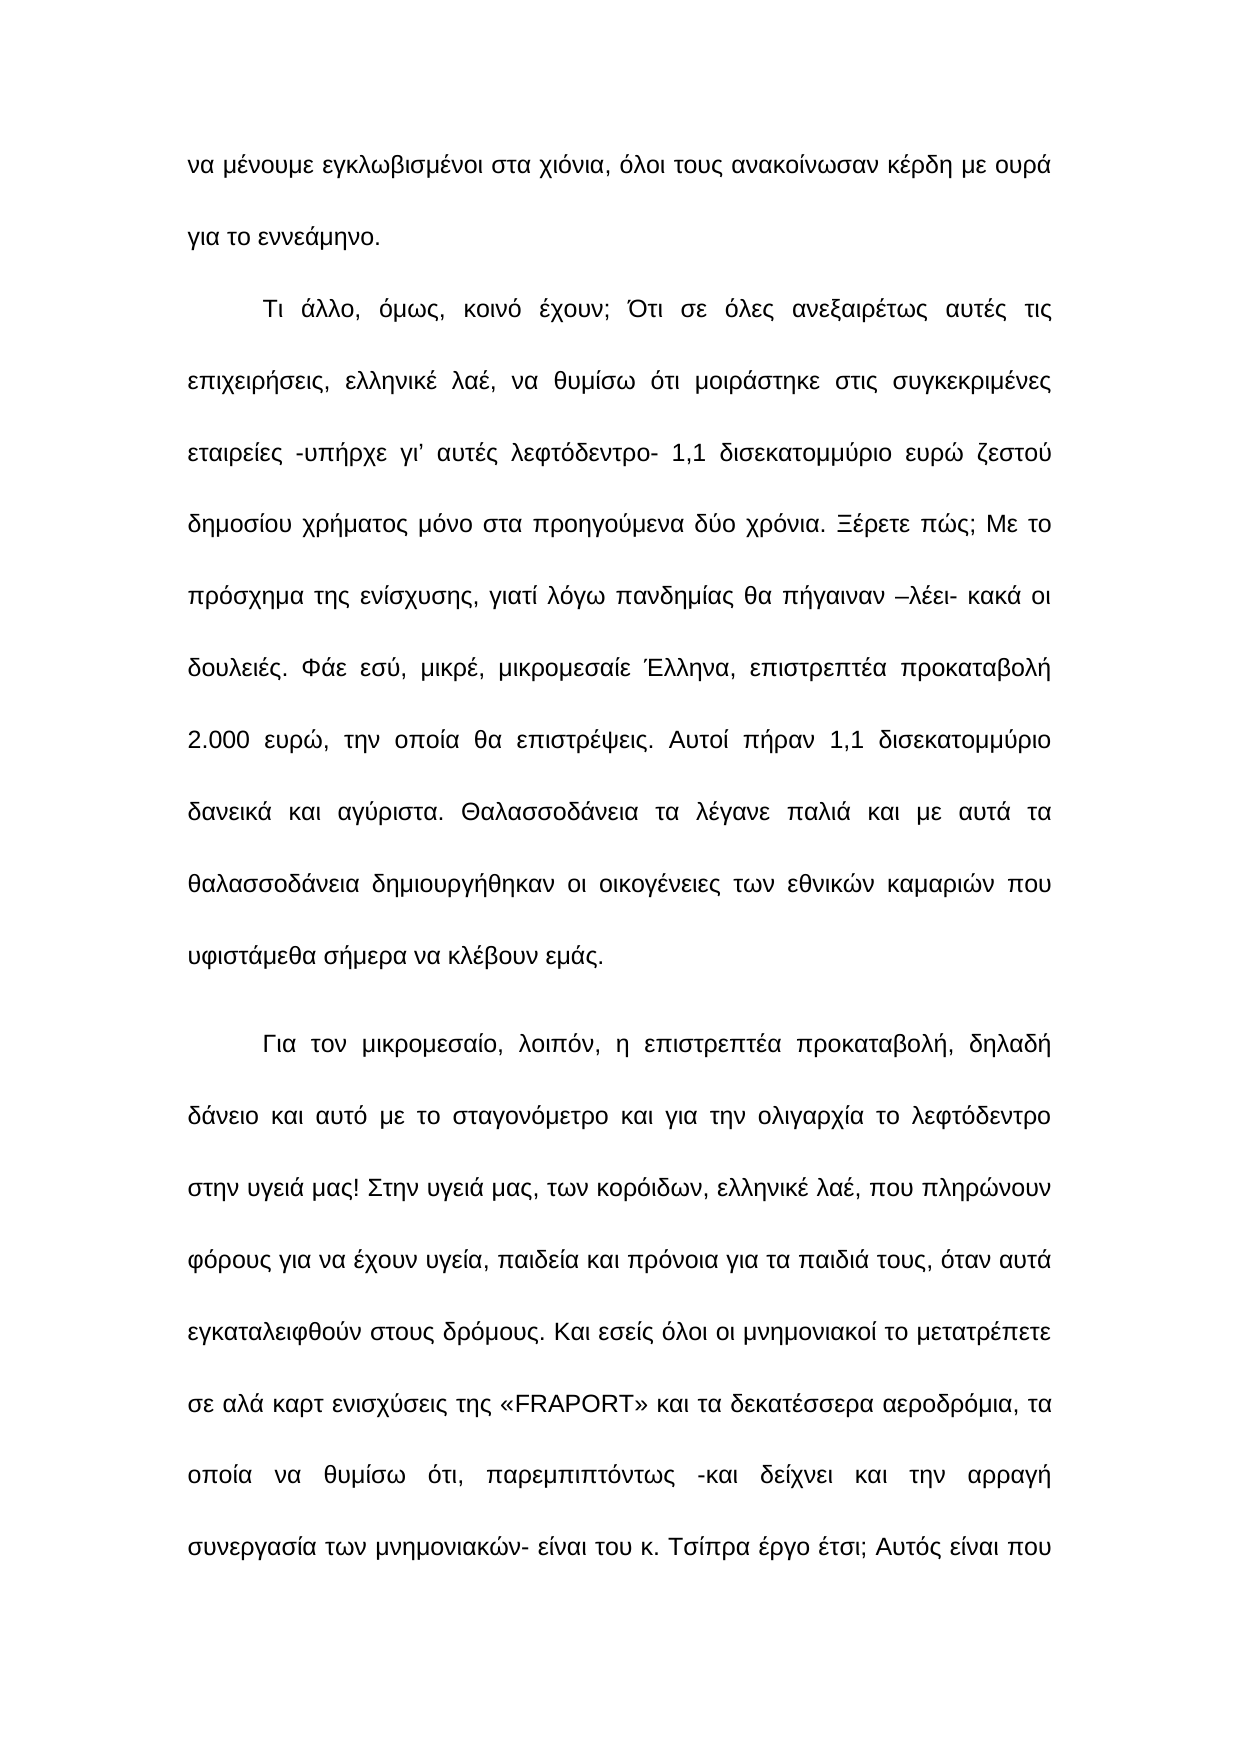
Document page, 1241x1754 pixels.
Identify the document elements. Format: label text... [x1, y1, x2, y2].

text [187, 1029, 1053, 1561]
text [187, 150, 1053, 251]
text Τι άλλο, όμως, κοινό έχουν; Ότι σε όλες ανεξαιρέτως αυτές τις επιχειρήσεις, ελληνικέ λαέ, να θυμίσω ότι μοιράστηκε στις συγκεκριμένες εταιρείες -υπήρχε γι’ αυτές λεφτόδεντρο- 1,1 δισεκατομμύριο ευρώ ζεστού δημοσίου χρήματος μόνο στα προηγούμενα δύο χρόνια. Ξέρετε πώς; Με το πρόσχημα της ενίσχυσης, γιατί λόγω πανδημίας θα πήγαιναν –λέει- κακά οι δουλειές. Φάε εσύ, μικρέ, μικρομεσαίε Έλληνα, επιστρεπτέα προκαταβολή 2.000 ευρώ, την οποία θα επιστρέψεις. Αυτοί πήραν 1,1 δισεκατομμύριο δανεικά και αγύριστα. Θαλασσοδάνεια τα λέγανε παλιά και με αυτά τα θαλασσοδάνεια δημιουργήθηκαν οι οικογένειες των εθνικών καμαριών που υφιστάμεθα σήμερα να κλέβουν εμάς. [187, 294, 1053, 969]
